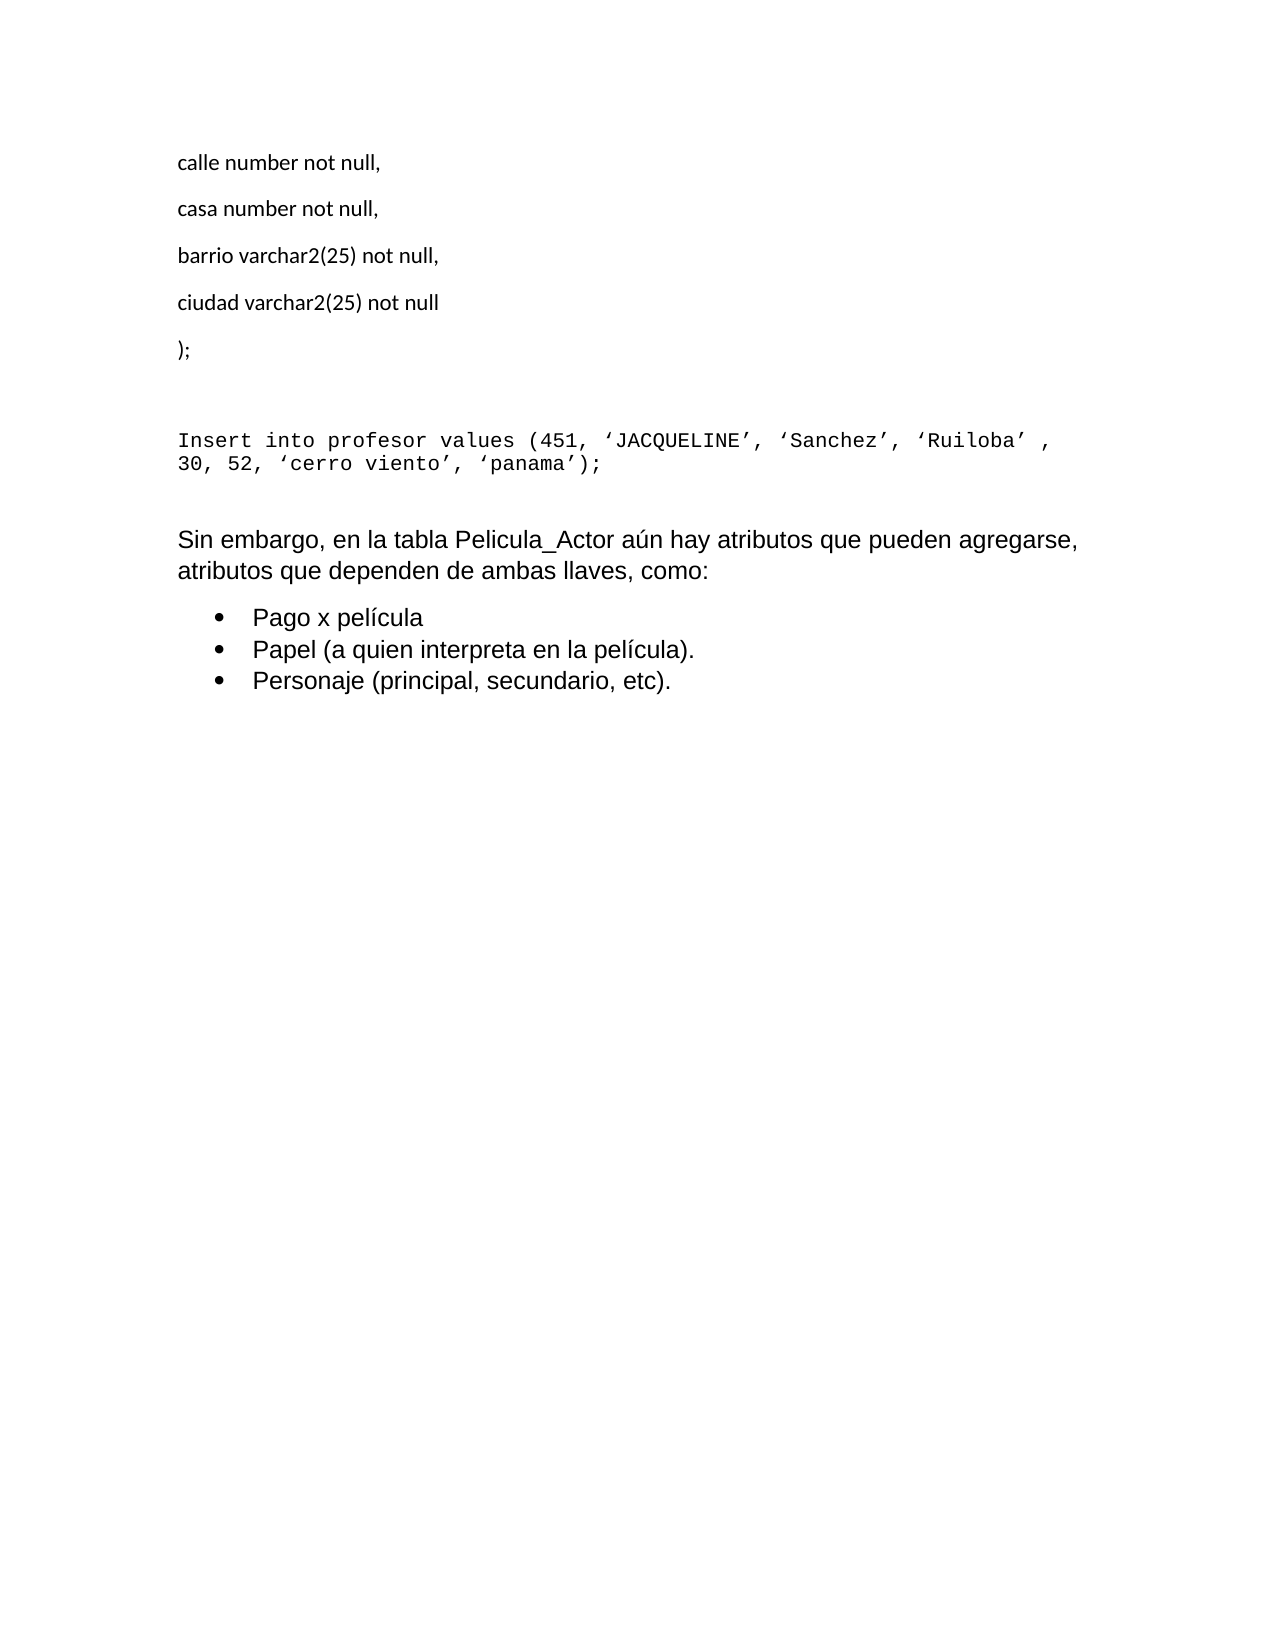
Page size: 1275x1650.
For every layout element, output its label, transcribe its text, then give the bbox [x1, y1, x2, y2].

text ciudad varchar2(25) not null [177, 288, 1098, 316]
text ); [177, 335, 1098, 363]
text barrio varchar2(25) not null, [177, 241, 1098, 269]
list Pago x película [215, 603, 1098, 632]
text Insert into profesor values (451, ‘JACQUELINE’, ‘Sanchez’, ‘Ruiloba’ , 30, 52, ‘cerro viento’, ‘panama’); [177, 430, 1098, 477]
list Papel (a quien interpreta en la película). [215, 634, 1098, 663]
text Sin embargo, en la tabla Pelicula_Actor aún hay atributos que pueden agregarse, atributos que dependen de ambas llaves, como: [177, 525, 1098, 584]
list Personaje (principal, secundario, etc). [215, 666, 1098, 694]
text casa number not null, [177, 194, 1098, 222]
text calle number not null, [177, 148, 1098, 176]
